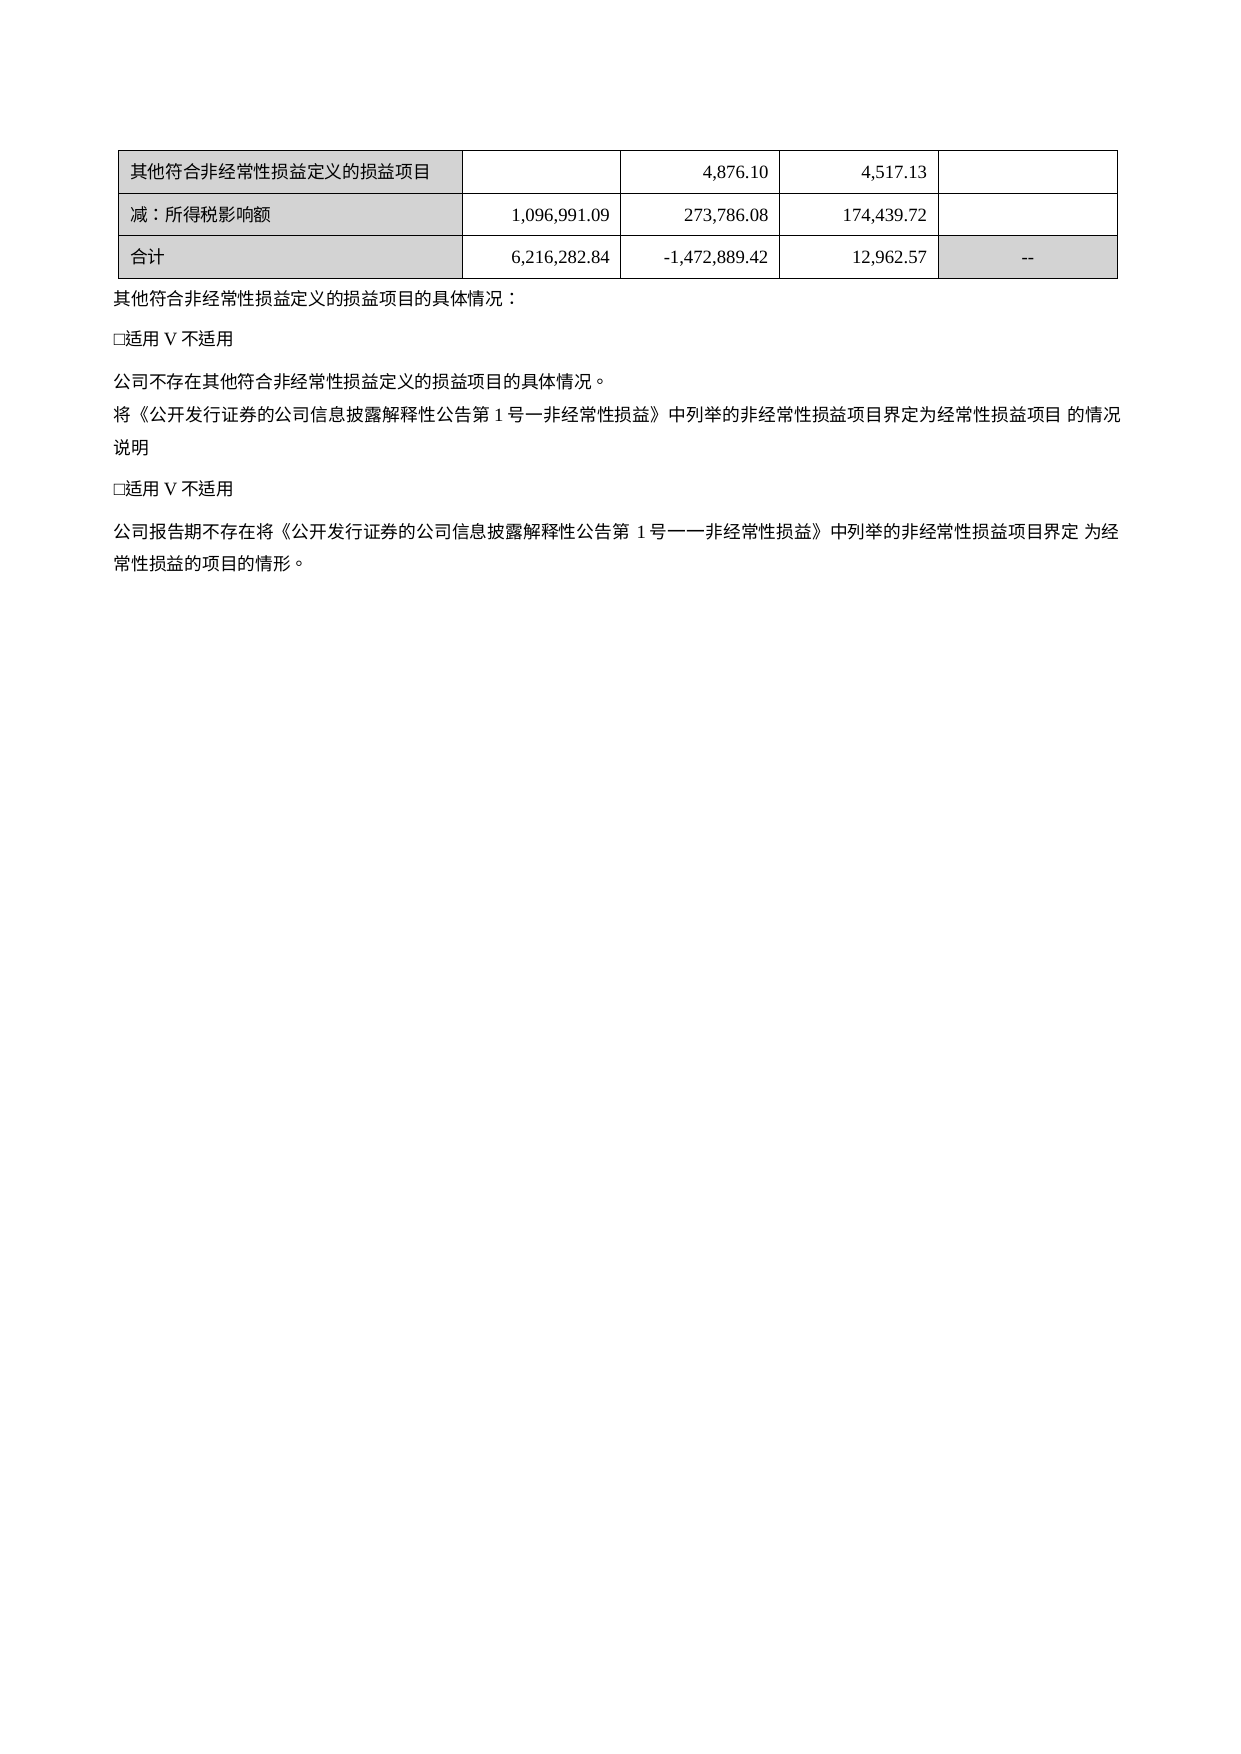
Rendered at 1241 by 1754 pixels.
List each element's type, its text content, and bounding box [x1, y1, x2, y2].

table_cell [939, 151, 1117, 193]
table_cell 4,876.10 [621, 151, 779, 193]
table_cell 6,216,282.84 [463, 236, 620, 278]
table_cell -1,472,889.42 [621, 236, 779, 278]
table_header 273,786.08 [621, 194, 779, 235]
table_cell 4,517.13 [780, 151, 938, 193]
table_header 1,096,991.09 [463, 194, 620, 235]
text □适用V不适用 [113, 476, 1122, 500]
table_cell 其他符合非经常性损益定义的损益项目 [119, 151, 462, 193]
table_cell -- [939, 236, 1117, 278]
table_cell 合计 [119, 236, 462, 278]
table_cell [463, 151, 620, 193]
table_header 减：所得税影响额 [119, 194, 462, 235]
text 其他符合非经常性损益定义的损益项目的具体情况： [113, 279, 1122, 312]
text 公司不存在其他符合非经常性损益定义的损益项目的具体情况。 [113, 363, 1122, 395]
table_header 174,439.72 [780, 194, 938, 235]
table_cell 12,962.57 [780, 236, 938, 278]
text 公司报告期不存在将《公开发行证券的公司信息披露解释性公告第1号一一非经常性损益》中列举的非经常性损益项目界定 为经常性损益的项目的情形。 [113, 512, 1122, 577]
text □适用V不适用 [113, 326, 1122, 351]
text 将《公开发行证券的公司信息披露解释性公告第1号一非经常性损益》中列举的非经常性损益项目界定为经常性损益项目 的情况说明 [113, 395, 1122, 461]
table_header [939, 194, 1117, 235]
